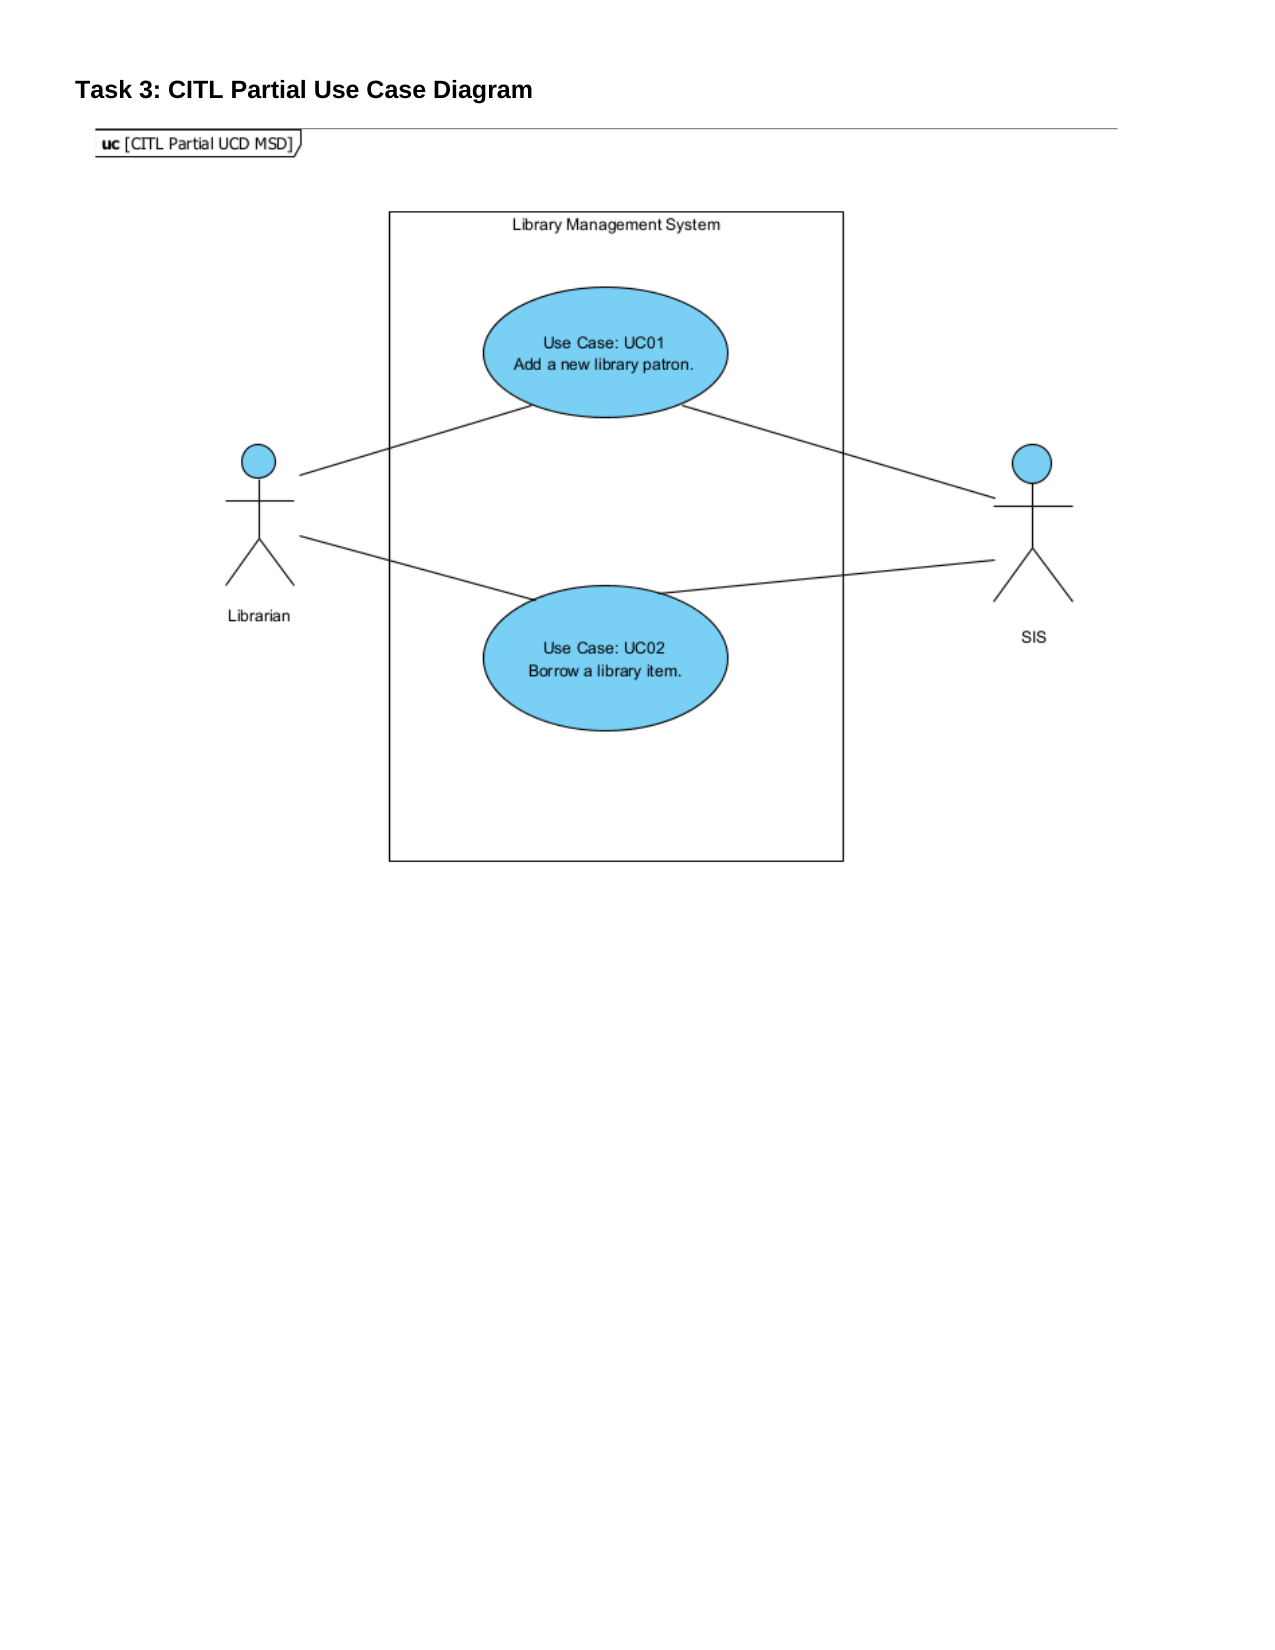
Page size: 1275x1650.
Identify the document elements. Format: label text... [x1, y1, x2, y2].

text Task 3: CITL Partial Use Case Diagram [75, 75, 1138, 104]
picture [95, 128, 1118, 932]
